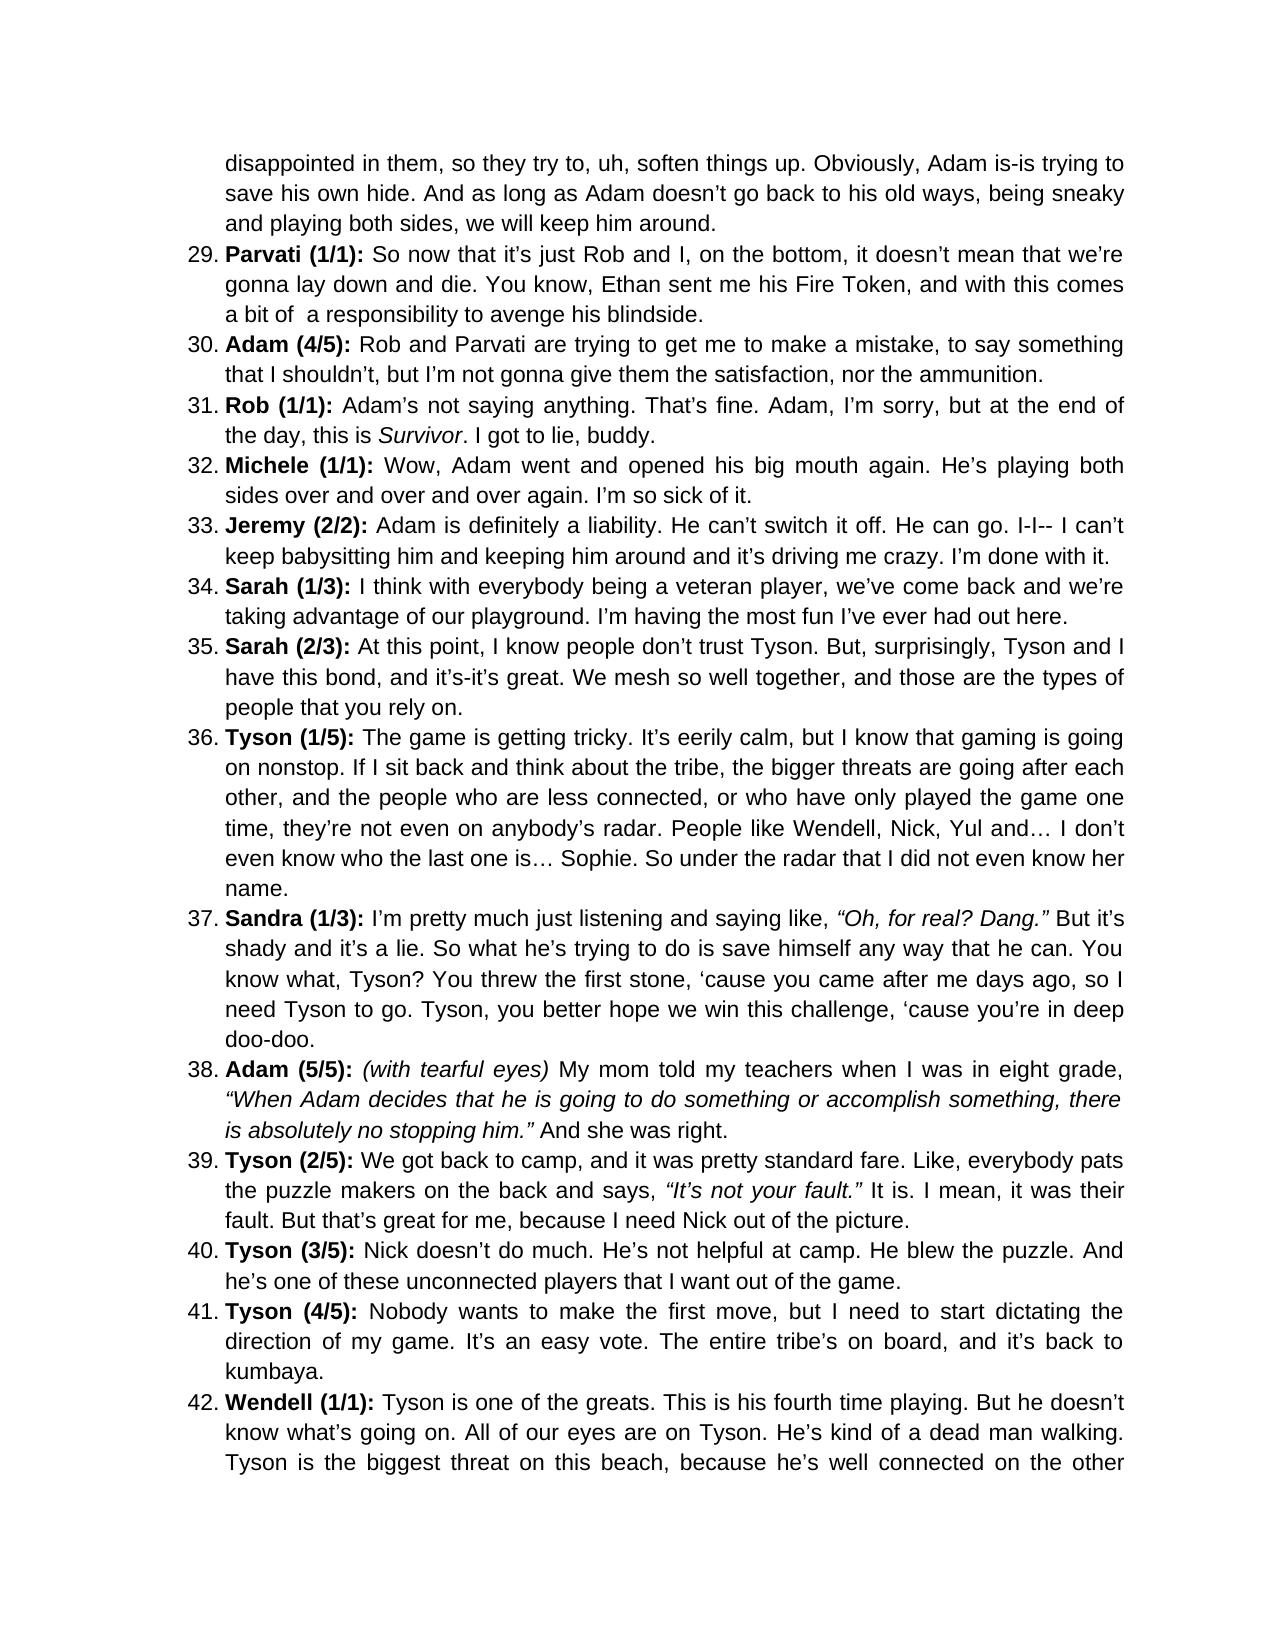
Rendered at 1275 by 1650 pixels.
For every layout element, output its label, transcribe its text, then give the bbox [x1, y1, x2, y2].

list Michele (1/1): Wow, Adam went and opened his big mouth again. He’s playing both sides over and over and over again. I’m so sick of it. [187, 452, 1125, 509]
list Tyson (2/5): We got back to camp, and it was pretty standard fare. Like, everybody pats the puzzle makers on the back and says, “It’s not your fault.” It is. I mean, it was their fault. But that’s great for me, because I need Nick out of the picture. [187, 1147, 1125, 1234]
list Sandra (1/3): I’m pretty much just listening and saying like, “Oh, for real? Dang.” But it’s shady and it’s a lie. So what he’s trying to do is save himself any way that he can. You know what, Tyson? You threw the first stone, ‘cause you came after me days ago, so I need Tyson to go. Tyson, you better hope we win this challenge, ‘cause you’re in deep doo-doo. [187, 905, 1125, 1052]
list Sarah (2/3): At this point, I know people don’t trust Tyson. But, surprisingly, Tyson and I have this bond, and it’s-it’s great. We mesh so well together, and those are the types of people that you rely on. [187, 633, 1125, 720]
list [187, 150, 1125, 237]
list Sarah (1/3): I think with everybody being a veteran player, we’ve come back and we’re taking advantage of our playground. I’m having the most fun I’ve ever had out here. [187, 573, 1125, 629]
list Parvati (1/1): So now that it’s just Rob and I, on the bottom, it doesn’t mean that we’re gonna lay down and die. You know, Ethan sent me his Fire Token, and with this comes a bit of a responsibility to avenge his blindside. [187, 241, 1125, 327]
list Tyson (1/5): The game is getting tricky. It’s eerily calm, but I know that gaming is going on nonstop. If I sit back and think about the tribe, the bigger threats are going after each other, and the people who are less connected, or who have only played the game one time, they’re not even on anybody’s radar. People like Wendell, Nick, Yul and… I don’t even know who the last one is… Sophie. So under the radar that I did not even know her name. [187, 724, 1125, 901]
list Adam (5/5): (with tearful eyes) My mom told my teachers when I was in eight grade, “When Adam decides that he is going to do something or accomplish something, there is absolutely no stopping him.” And she was right. [187, 1056, 1125, 1143]
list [187, 1388, 1125, 1475]
list Tyson (4/5): Nobody wants to make the first move, but I need to start dictating the direction of my game. It’s an easy vote. The entire tribe’s on board, and it’s back to kumbaya. [187, 1298, 1125, 1385]
list Jeremy (2/2): Adam is definitely a liability. He can’t switch it off. He can go. I-I-- I can’t keep babysitting him and keeping him around and it’s driving me crazy. I’m done with it. [187, 512, 1125, 569]
list Tyson (3/5): Nick doesn’t do much. He’s not helpful at camp. He blew the puzzle. And he’s one of these unconnected players that I want out of the game. [187, 1237, 1125, 1294]
list Rob (1/1): Adam’s not saying anything. That’s fine. Adam, I’m sorry, but at the end of the day, this is Survivor. I got to lie, buddy. [187, 392, 1125, 448]
list Adam (4/5): Rob and Parvati are trying to get me to make a mistake, to say something that I shouldn’t, but I’m not gonna give them the satisfaction, nor the ammunition. [187, 331, 1125, 388]
